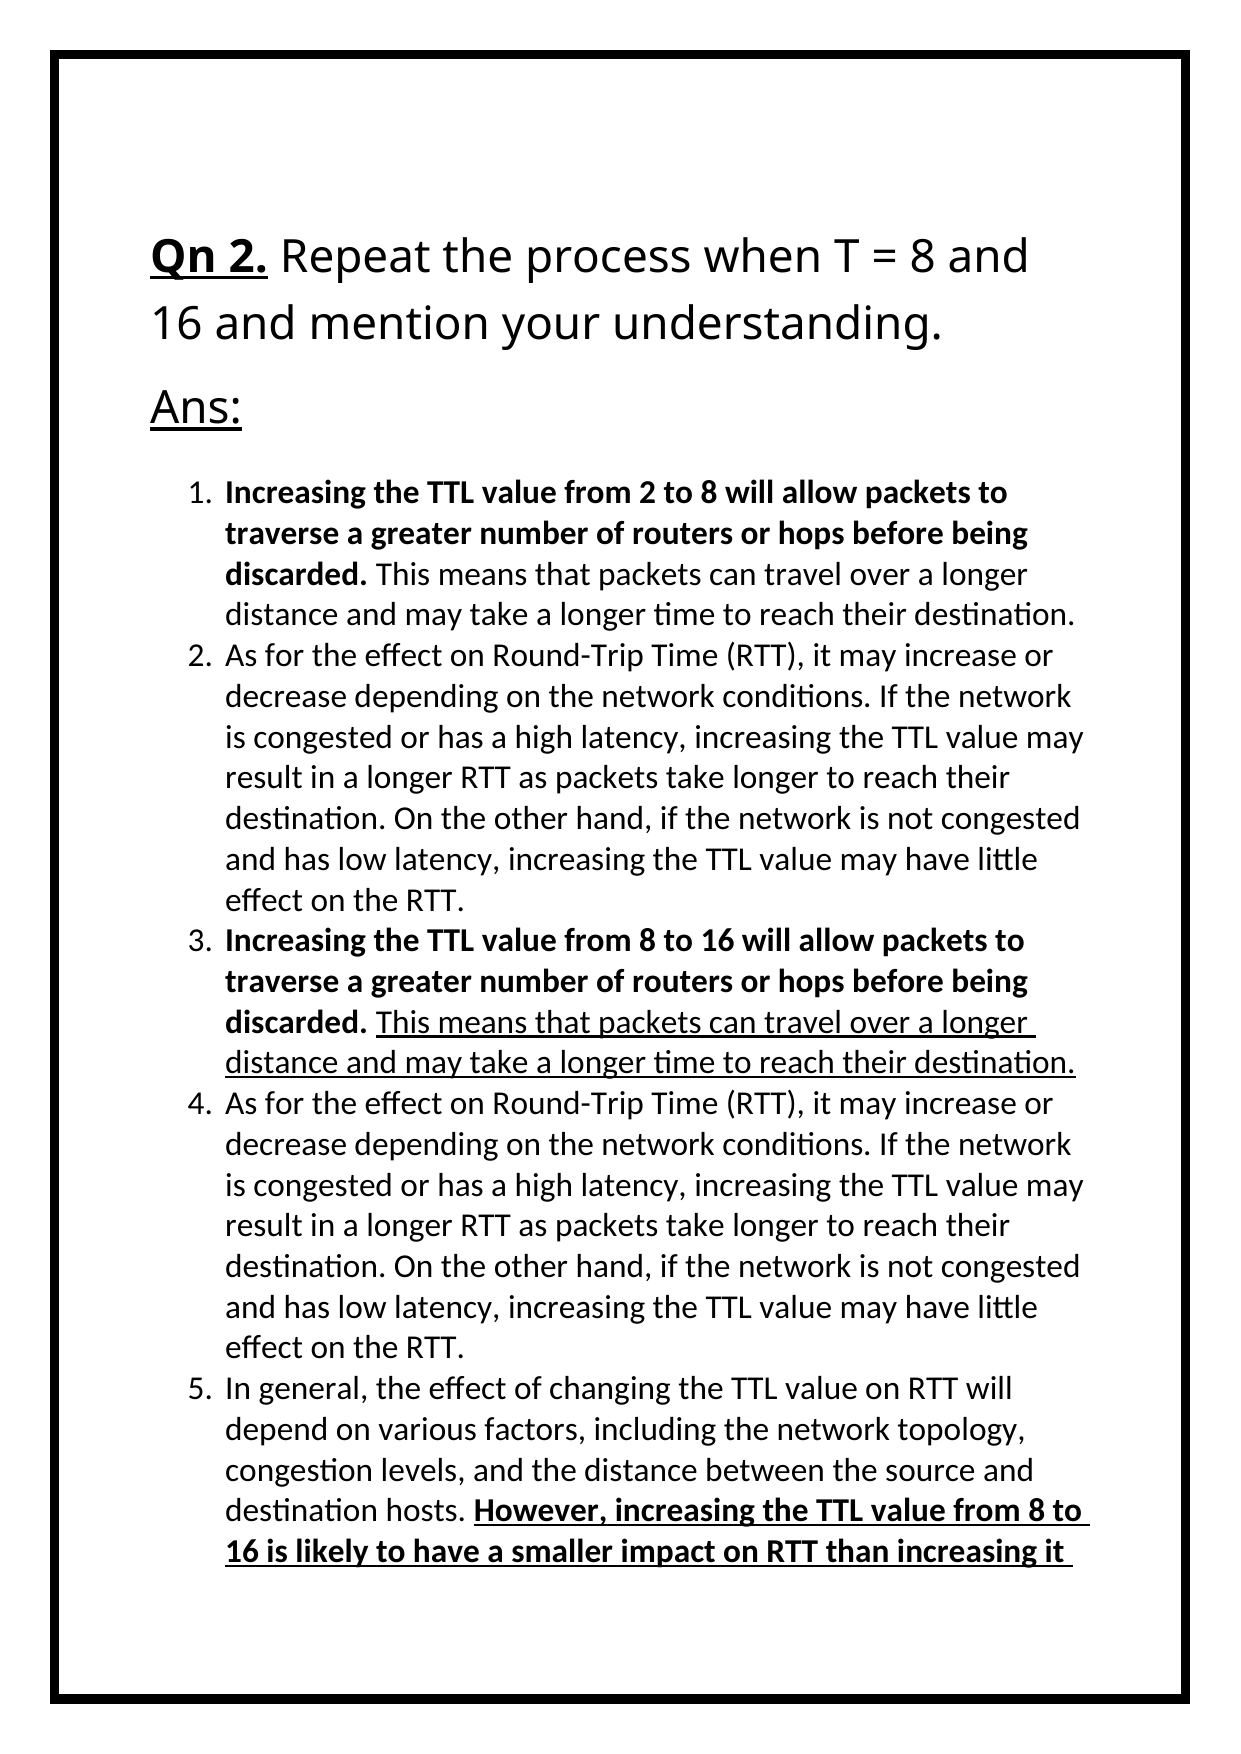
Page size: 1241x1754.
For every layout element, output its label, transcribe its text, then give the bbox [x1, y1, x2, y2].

list As for the effect on Round-Trip Time (RTT), it may increase or decrease depending on the network conditions. If the network is congested or has a high latency, increasing the TTL value may result in a longer RTT as packets take longer to reach their destination. On the other hand, if the network is not congested and has low latency, increasing the TTL value may have little effect on the RTT. [187, 1243, 1090, 1528]
list Increasing the TTL value from 2 to 8 will allow packets to traverse a greater number of routers or hops before being discarded. This means that packets can travel over a longer distance and may take a longer time to reach their destination. [187, 545, 1090, 708]
list As for the effect on Round-Trip Time (RTT), it may increase or decrease depending on the network conditions. If the network is congested or has a high latency, increasing the TTL value may result in a longer RTT as packets take longer to reach their destination. On the other hand, if the network is not congested and has low latency, increasing the TTL value may have little effect on the RTT. [187, 737, 1090, 1022]
text Ans: [150, 448, 1090, 511]
text Qn 2. Repeat the process when T = 8 and 16 and mention your understanding. [150, 297, 1090, 427]
list Increasing the TTL value from 8 to 16 will allow packets to traverse a greater number of routers or hops before being discarded. This means that packets can travel over a longer distance and may take a longer time to reach their destination. [187, 1051, 1090, 1214]
